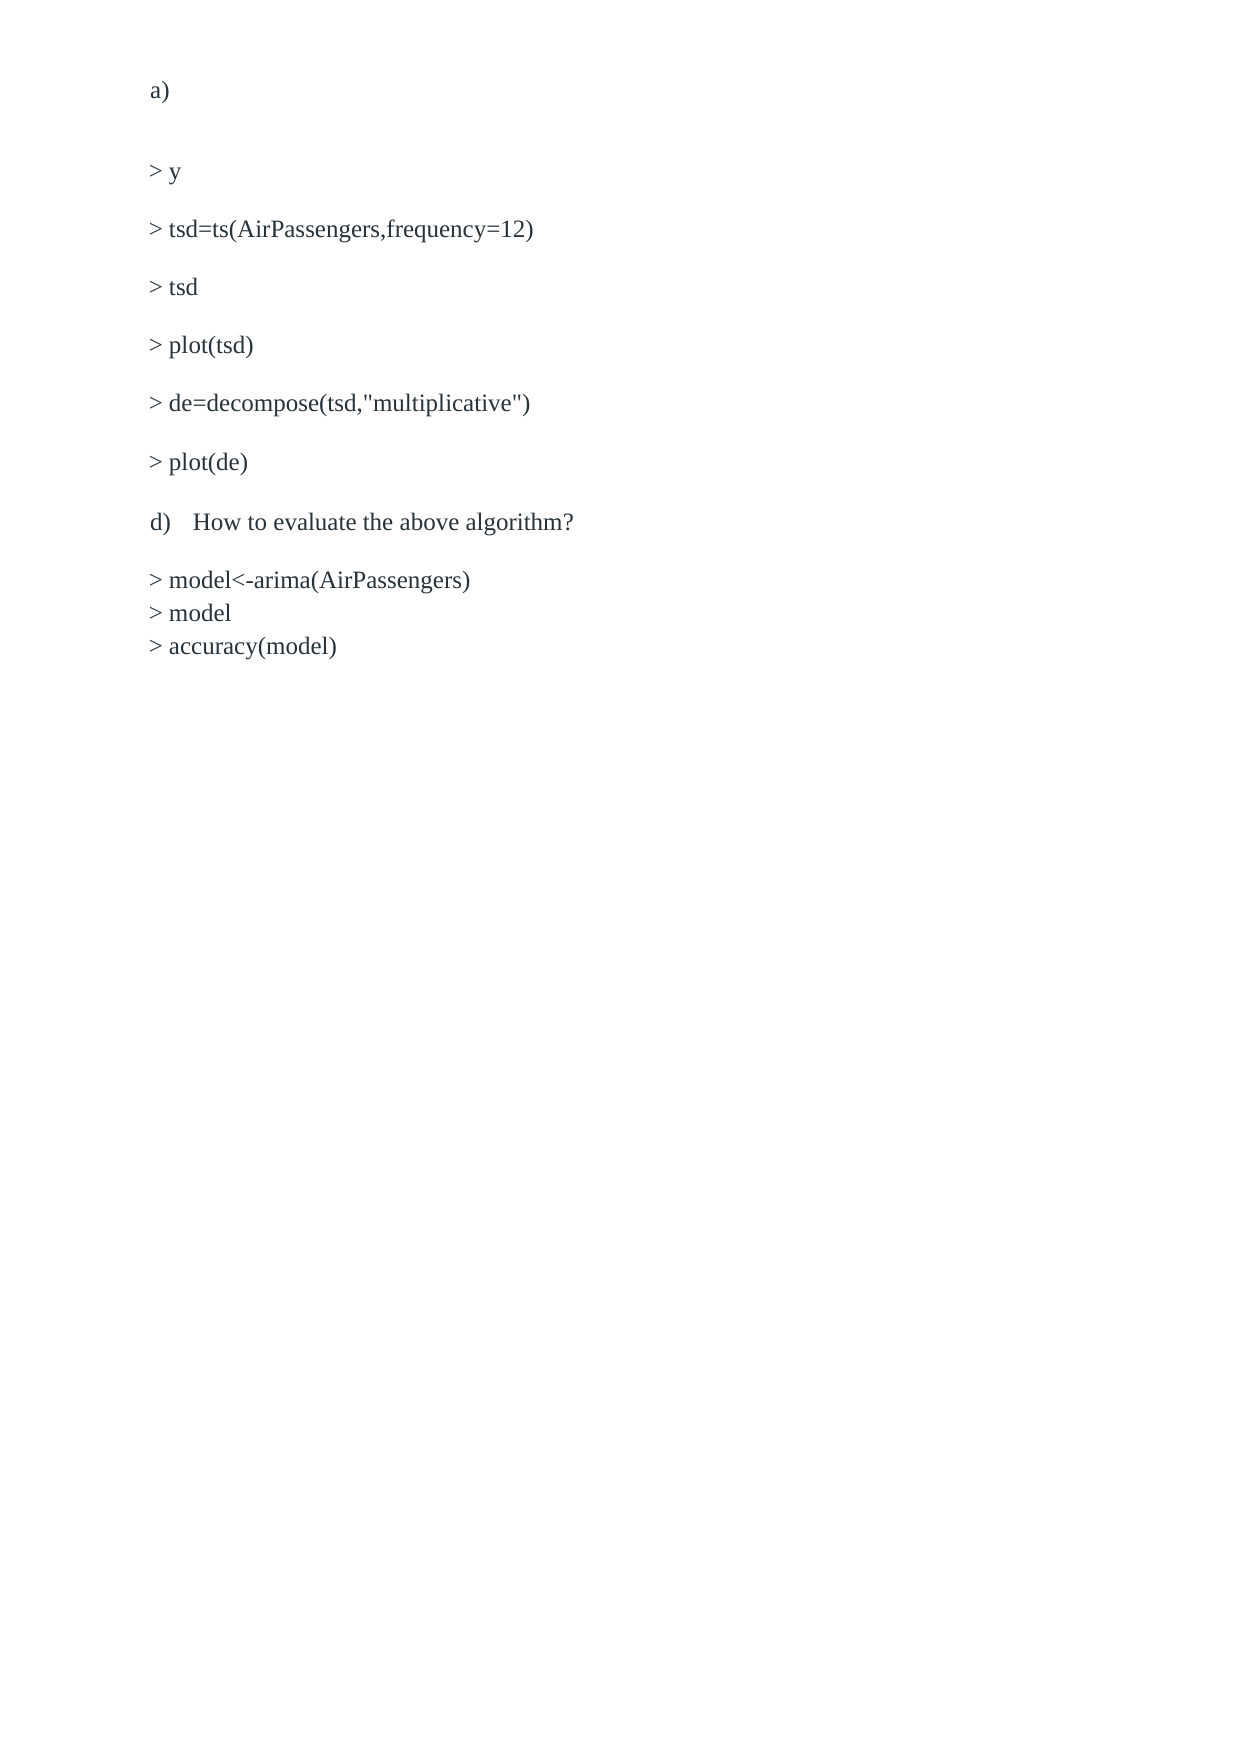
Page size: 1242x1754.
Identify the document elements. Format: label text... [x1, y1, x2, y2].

text > plot(tsd) [148, 330, 1088, 359]
list How to evaluate the above algorithm? [150, 507, 1088, 536]
text > tsd=ts(AirPassengers,frequency=12) [148, 214, 1088, 243]
text > plot(de) [148, 447, 1088, 475]
text > de=decompose(tsd,"multiplicative") [148, 388, 1088, 417]
text > y [148, 156, 1088, 185]
text > accuracy(model) [148, 631, 1088, 660]
text > tsd [148, 272, 1088, 301]
text > model<-arima(AirPassengers) [148, 566, 1088, 594]
text > model [148, 598, 1088, 627]
